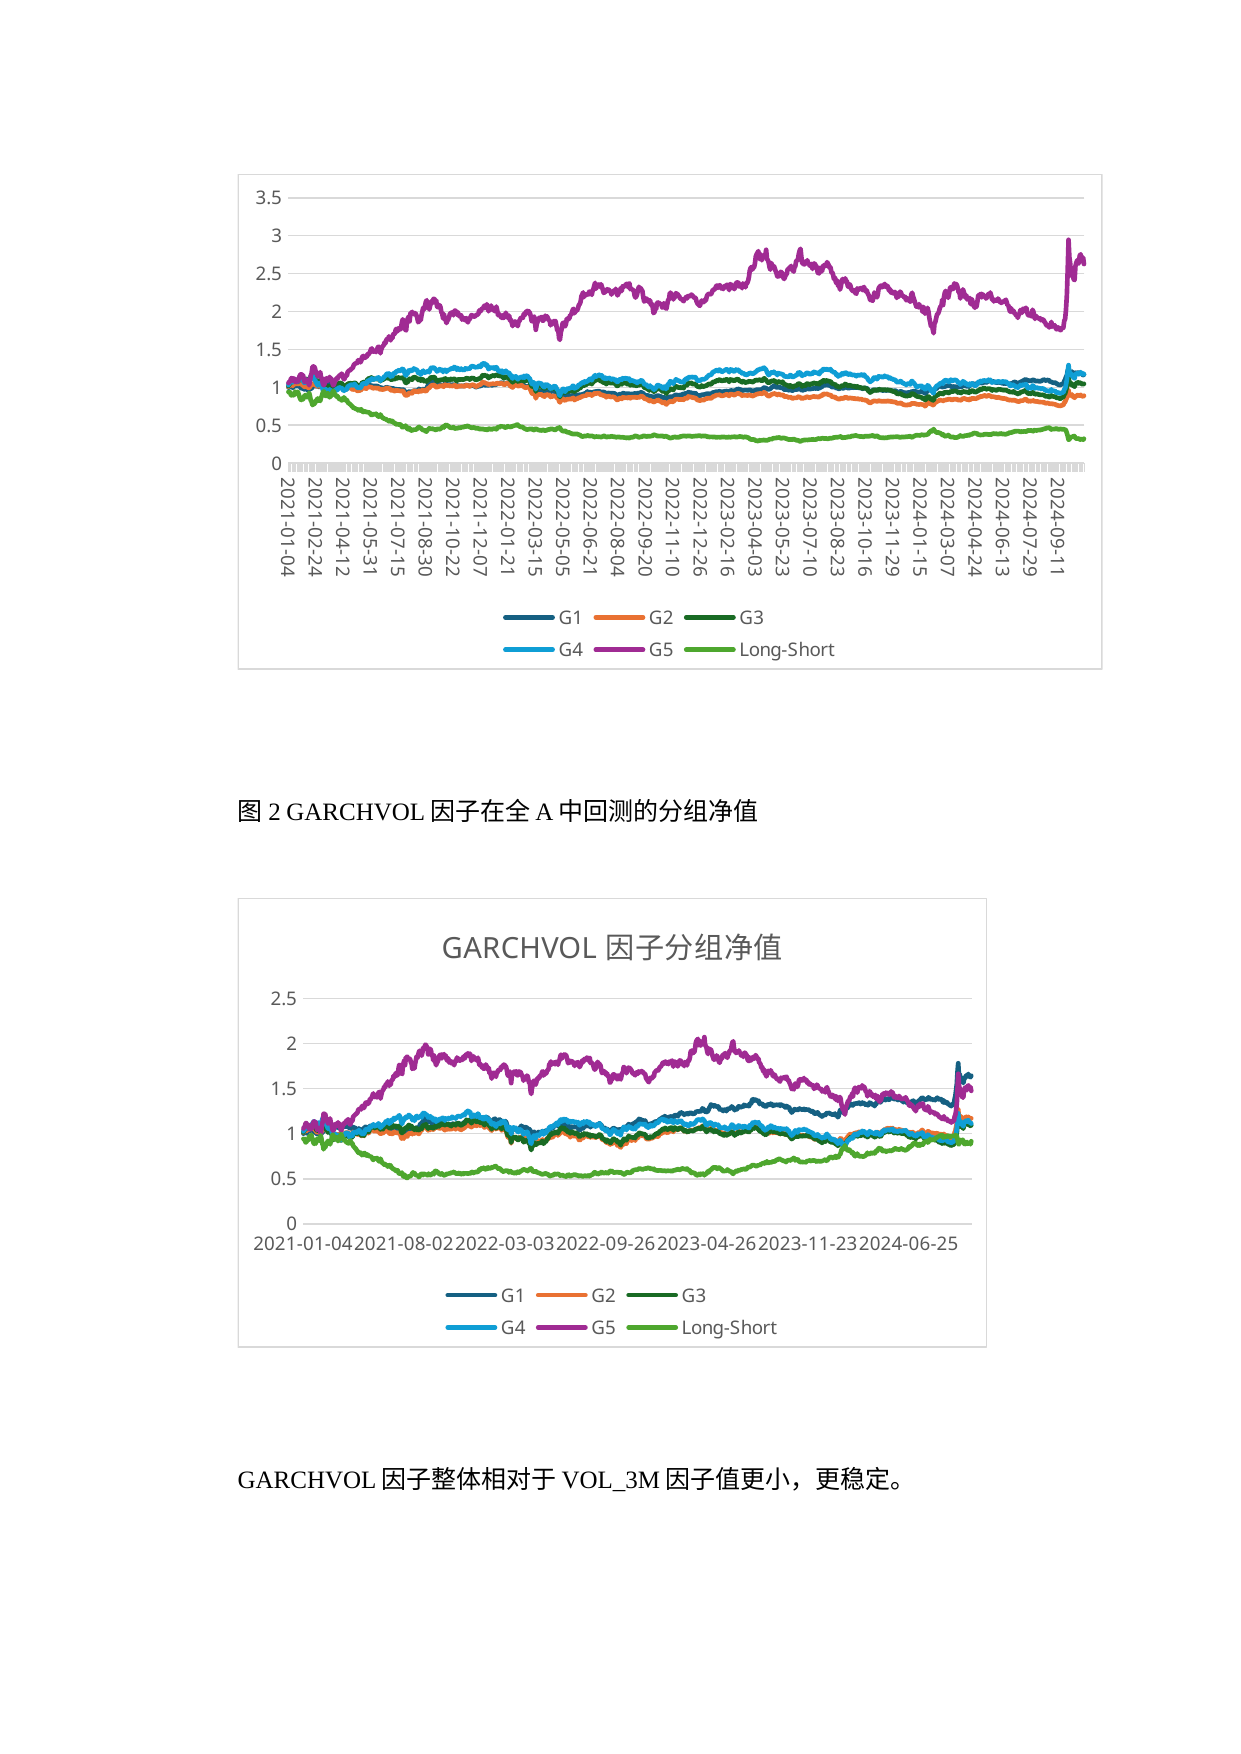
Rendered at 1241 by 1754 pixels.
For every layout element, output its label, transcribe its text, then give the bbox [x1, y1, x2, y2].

text 图 2 GARCHVOL因子在全A中回测的分组净值 [187, 777, 1053, 842]
text GARCHVOL因子整体相对于VOL_3M因子值更小，更稳定。 [187, 1446, 1053, 1511]
